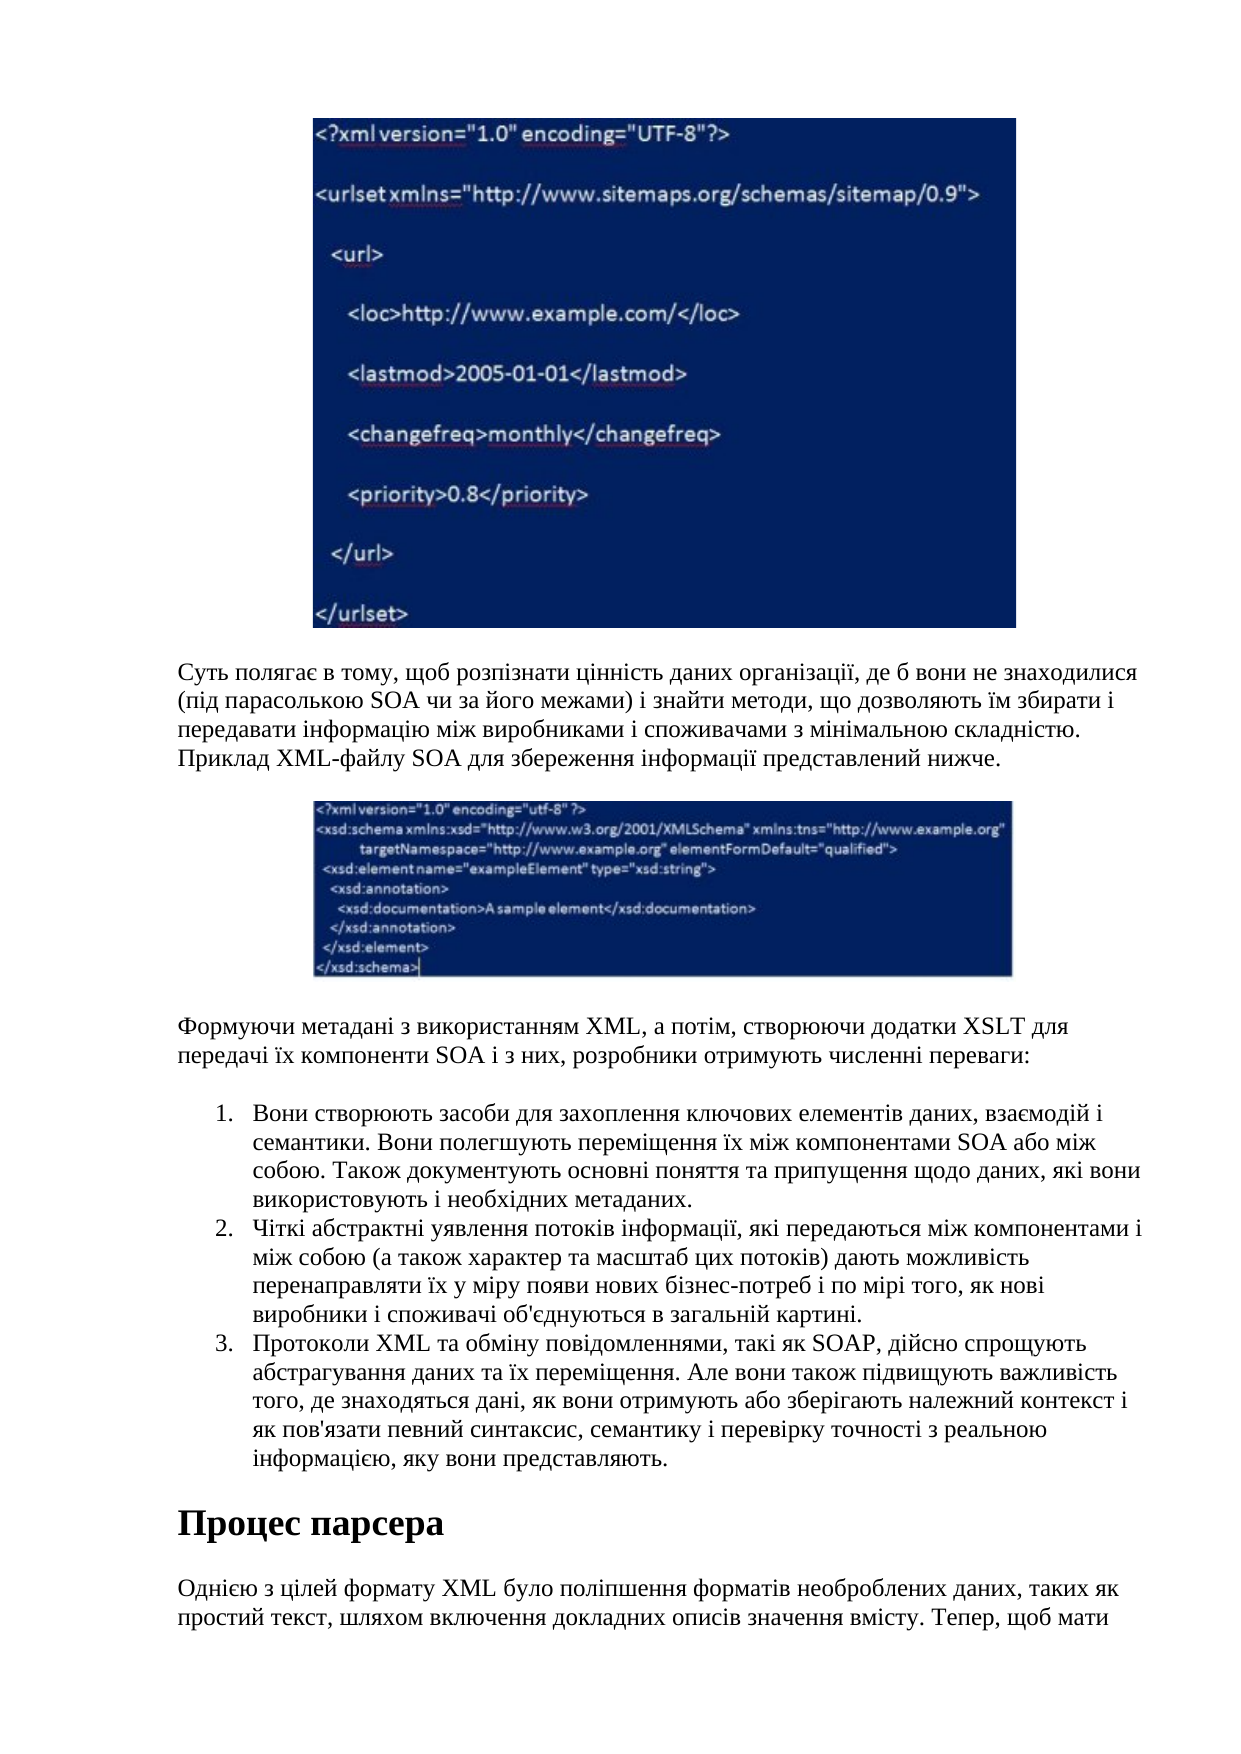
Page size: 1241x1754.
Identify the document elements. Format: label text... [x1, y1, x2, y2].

list Вони створюють засоби для захоплення ключових елементів даних, взаємодій і семантики. Вони полегшують переміщення їх між компонентами SOA або між собою. Також документують основні поняття та припущення щодо даних, які вони використовують і необхідних метаданих. [215, 1098, 1152, 1213]
text Суть полягає в тому, щоб розпізнати цінність даних організації, де б вони не знаходилися (під парасолькою SOA чи за його межами) і знайти методи, що дозволяють їм збирати і передавати інформацію між виробниками і споживачами з мінімальною складністю. Приклад XML-файлу SOA для збереження інформації представлений нижче. [177, 657, 1152, 772]
picture [312, 801, 1017, 982]
list Чіткі абстрактні уявлення потоків інформації, які передаються між компонентами і між собою (а також характер та масштаб цих потоків) дають можливість перенаправляти їх у міру появи нових бізнес-потреб і по мірі того, як нові виробники і споживачі об'єднуються в загальній картині. [215, 1213, 1152, 1328]
text Процес парсера [177, 1501, 1152, 1544]
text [177, 1573, 1152, 1631]
text Формуючи метадані з використанням XML, а потім, створюючи додатки XSLT для передачі їх компоненти SOA і з них, розробники отримують численні переваги: [177, 1011, 1152, 1069]
list Протоколи XML та обміну повідомленнями, такі як SOAP, дійсно спрощують абстрагування даних та їх переміщення. Але вони також підвищують важливість того, де знаходяться дані, як вони отримують або зберігають належний контекст і як пов'язати певний синтаксис, семантику і перевірку точності з реальною інформацією, яку вони представляють. [215, 1328, 1152, 1472]
picture [312, 118, 1017, 628]
